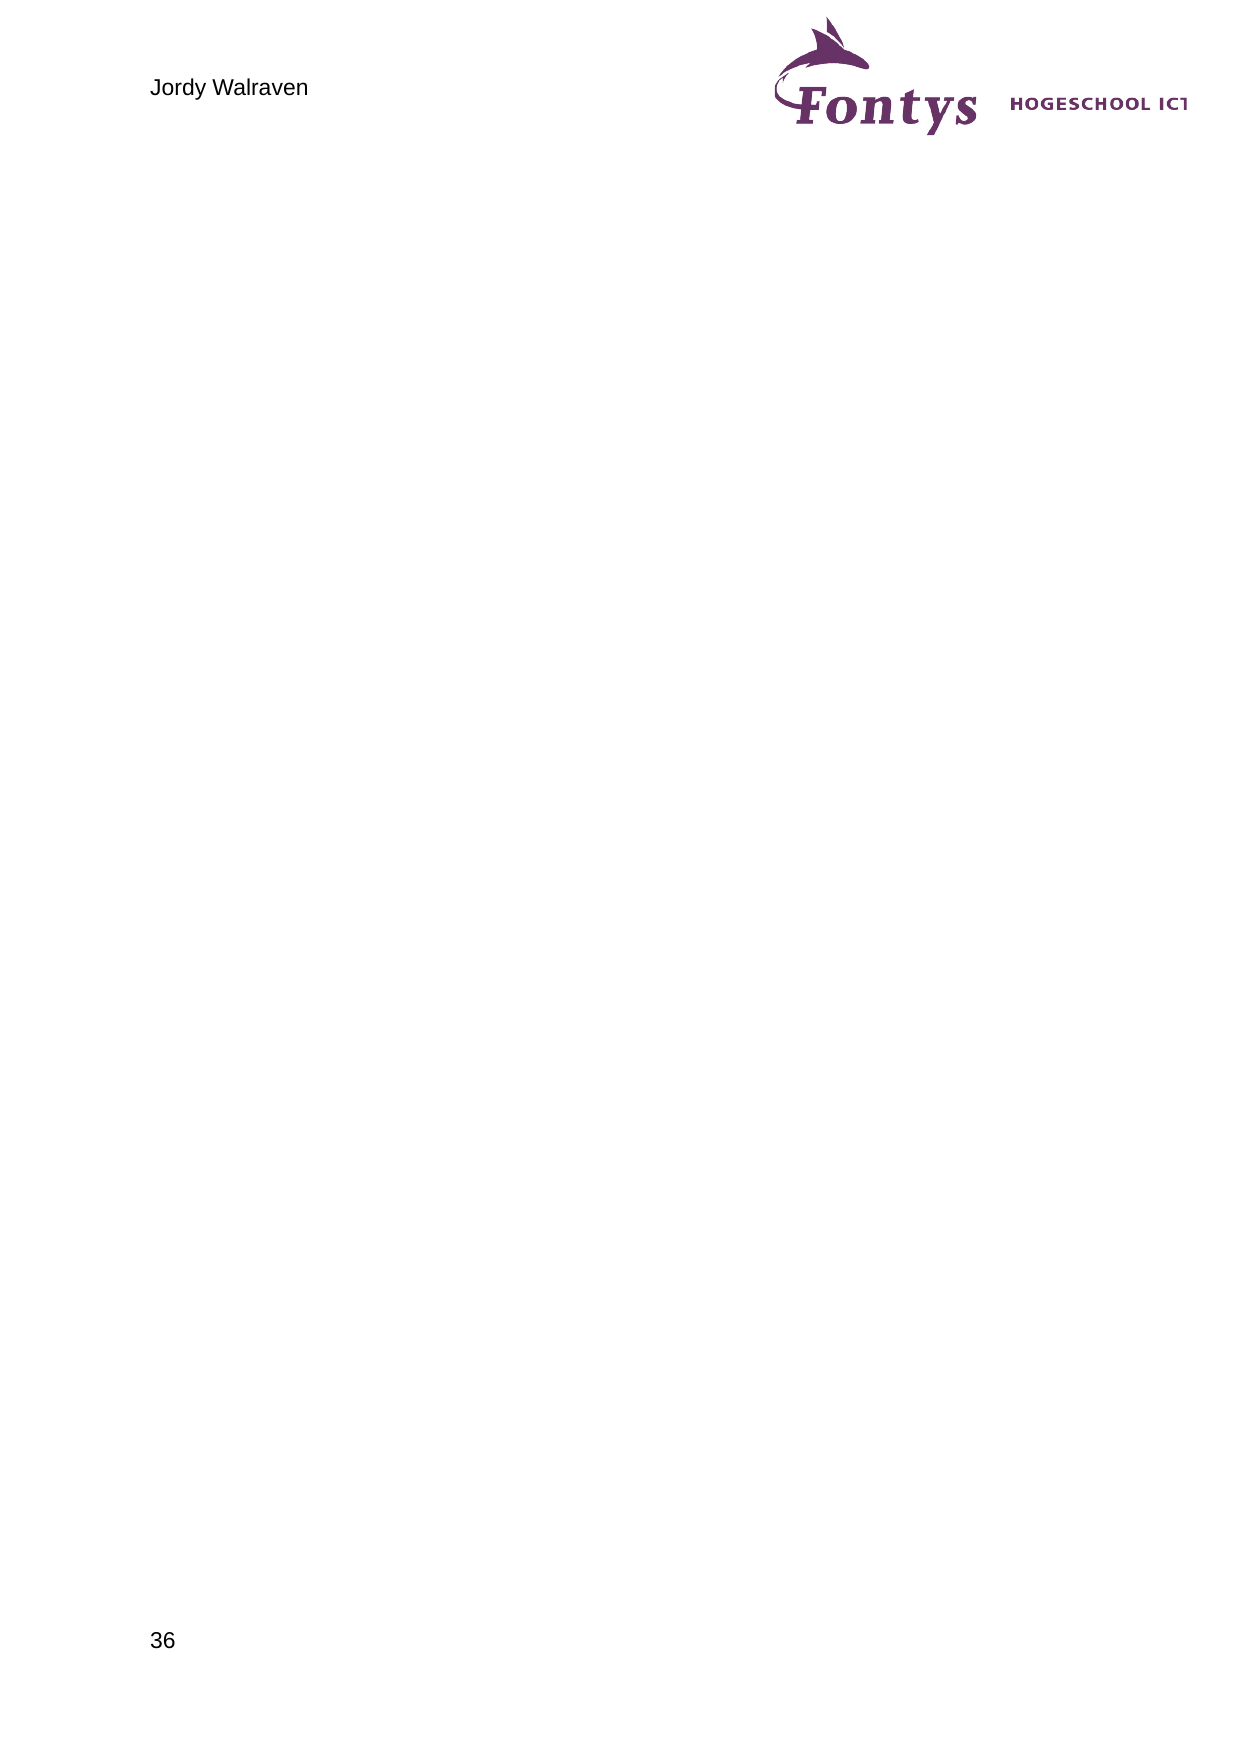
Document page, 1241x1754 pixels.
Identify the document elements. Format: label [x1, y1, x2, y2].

picture [773, 16, 1187, 135]
